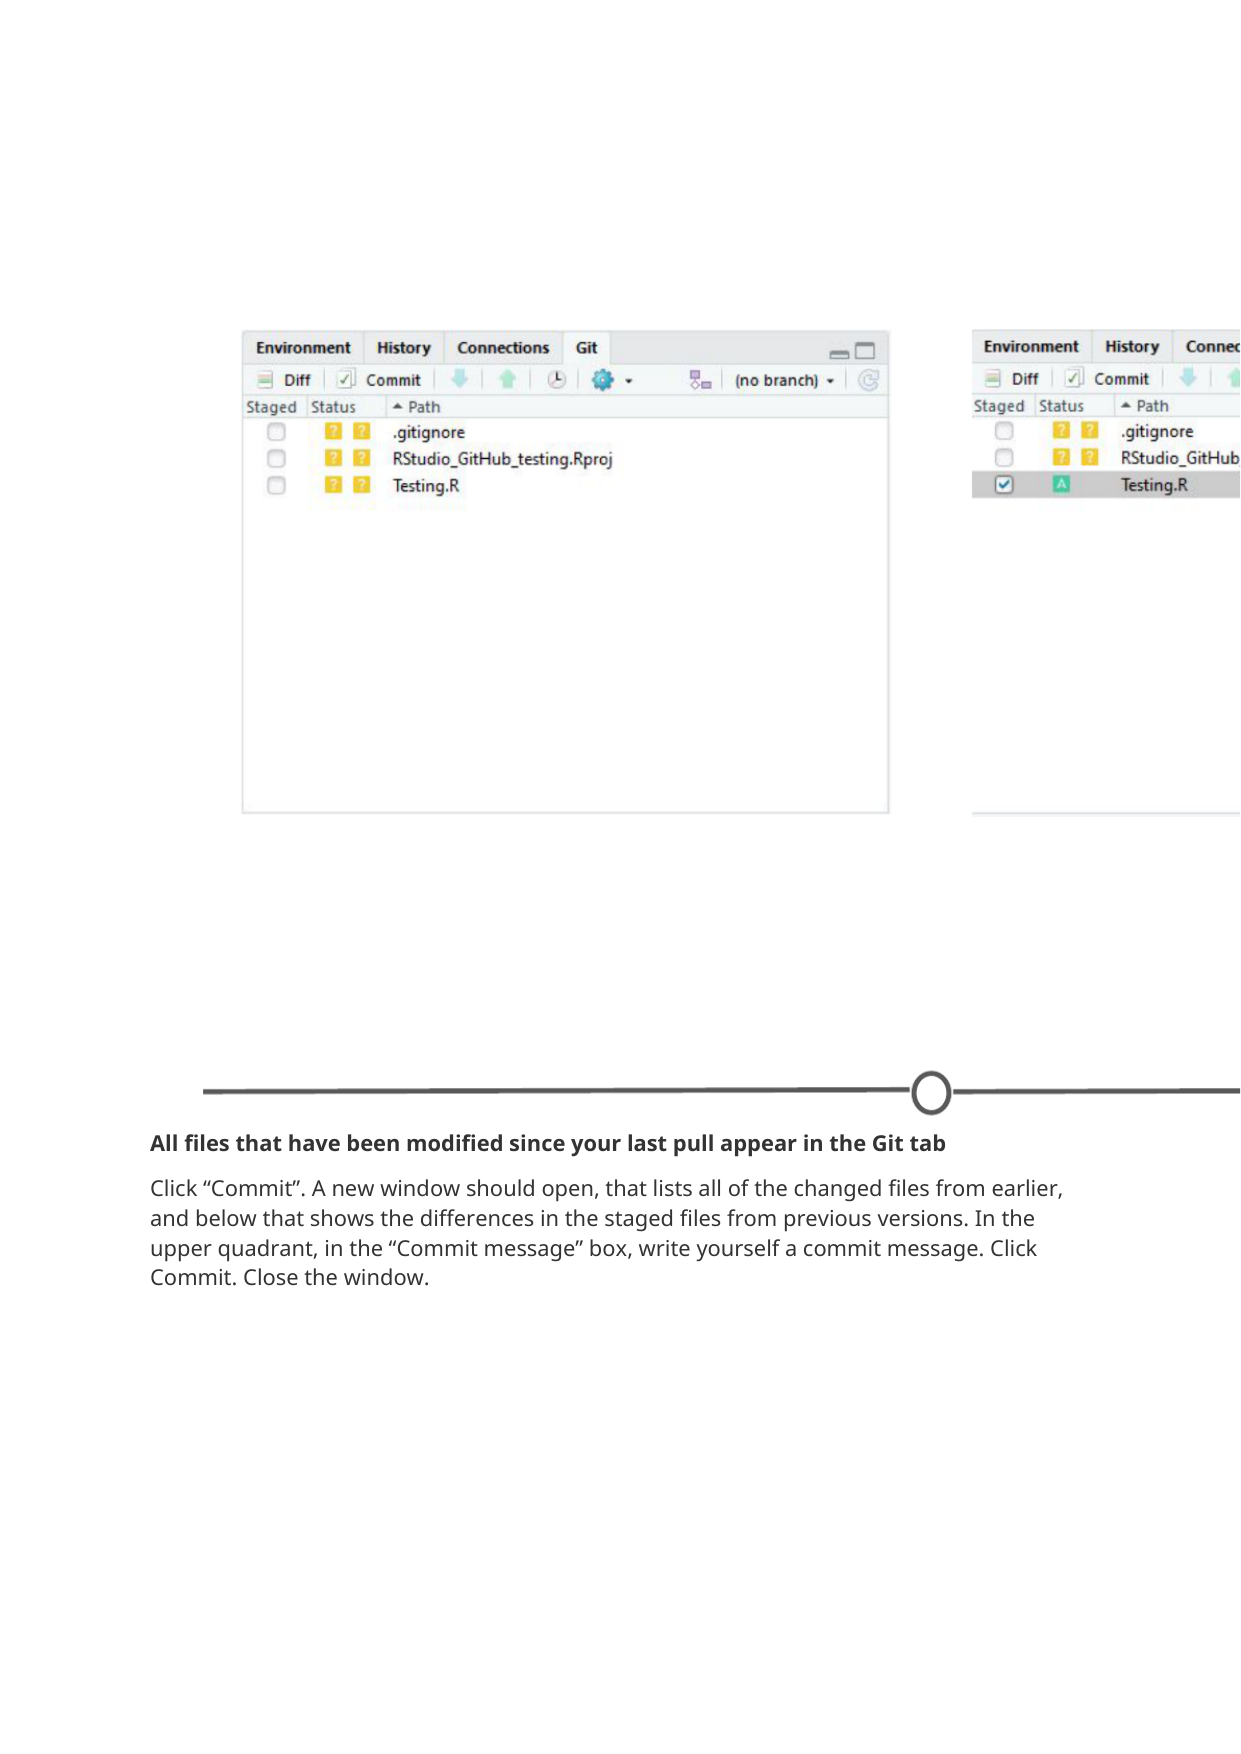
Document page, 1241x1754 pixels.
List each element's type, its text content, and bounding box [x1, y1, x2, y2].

picture [150, 150, 1241, 1128]
text Click “Commit”. A new window should open, that lists all of the changed files from earlier, and below that shows the differences in the staged files from previous versions. In the upper quadrant, in the “Commit message” box, write yourself a commit message. Click Commit. Close the window. [150, 1173, 1090, 1292]
text All files that have been modified since your last pull appear in the Git tab [150, 1128, 1090, 1157]
